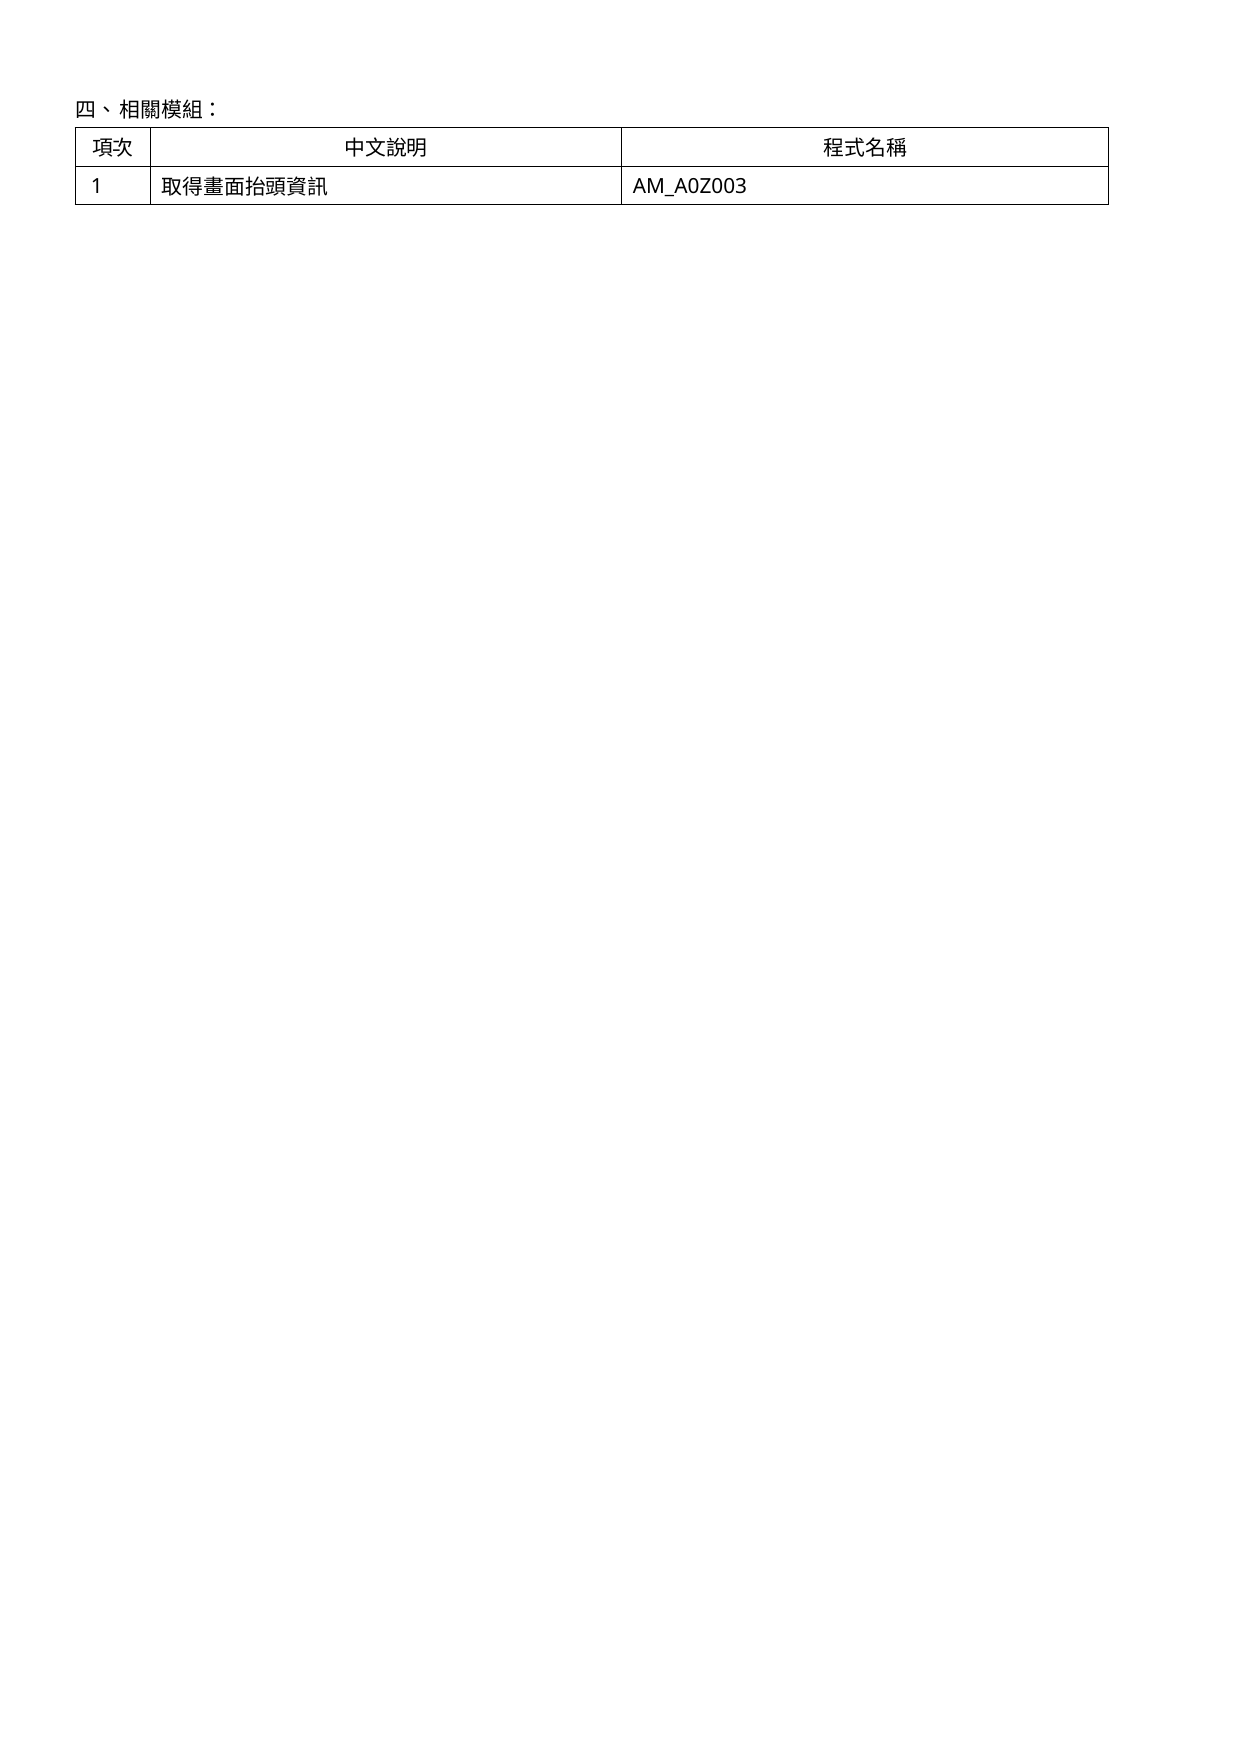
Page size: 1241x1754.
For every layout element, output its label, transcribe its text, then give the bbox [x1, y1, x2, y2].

table_cell [76, 167, 150, 204]
table_header 中文說明 [151, 128, 621, 166]
list 相關模組： [75, 89, 1165, 127]
table_cell 取得畫面抬頭資訊 [151, 167, 621, 204]
table_header 項次 [76, 128, 150, 166]
table_cell AM_A0Z003 [622, 167, 1108, 204]
table_header 程式名稱 [622, 128, 1108, 166]
